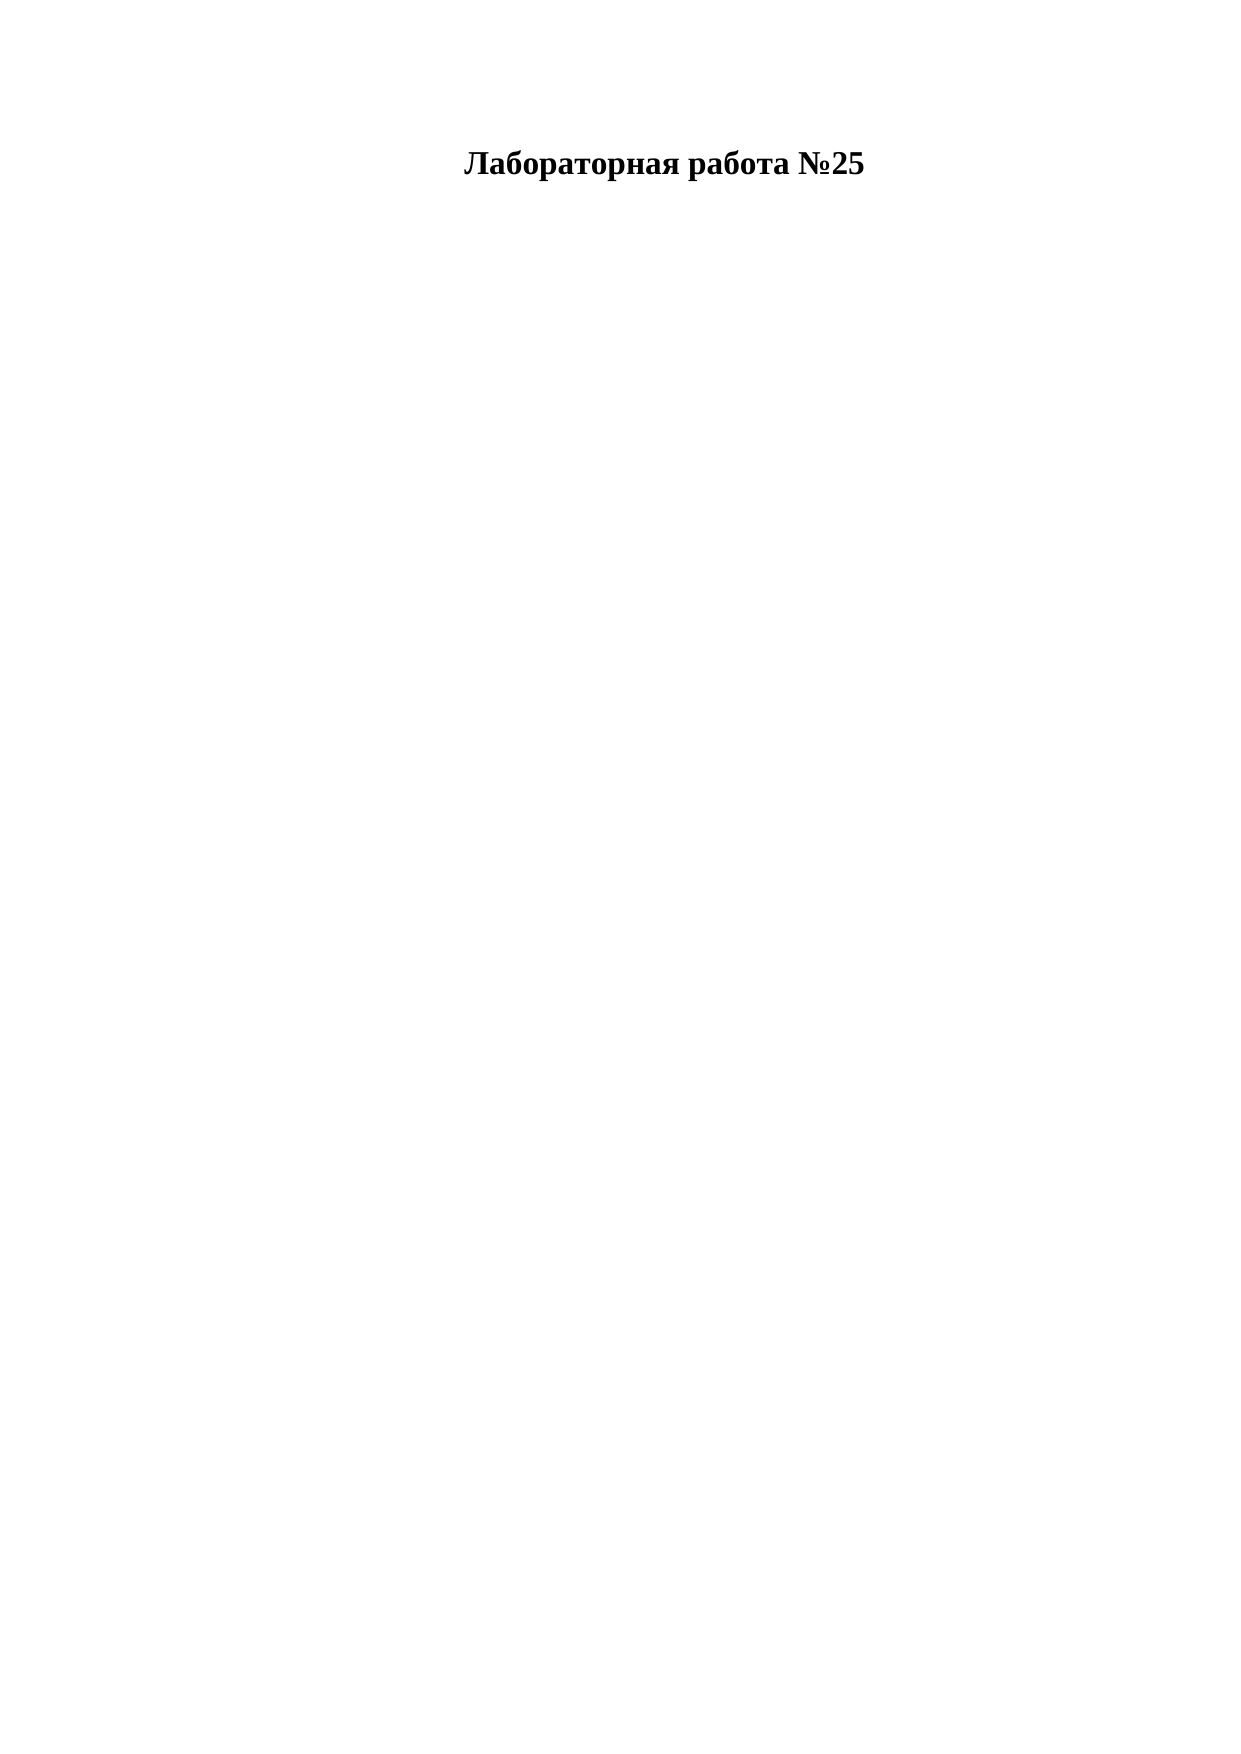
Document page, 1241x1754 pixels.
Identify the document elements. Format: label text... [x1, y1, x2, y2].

subtitle Лабораторная работа №25 [177, 143, 1152, 181]
